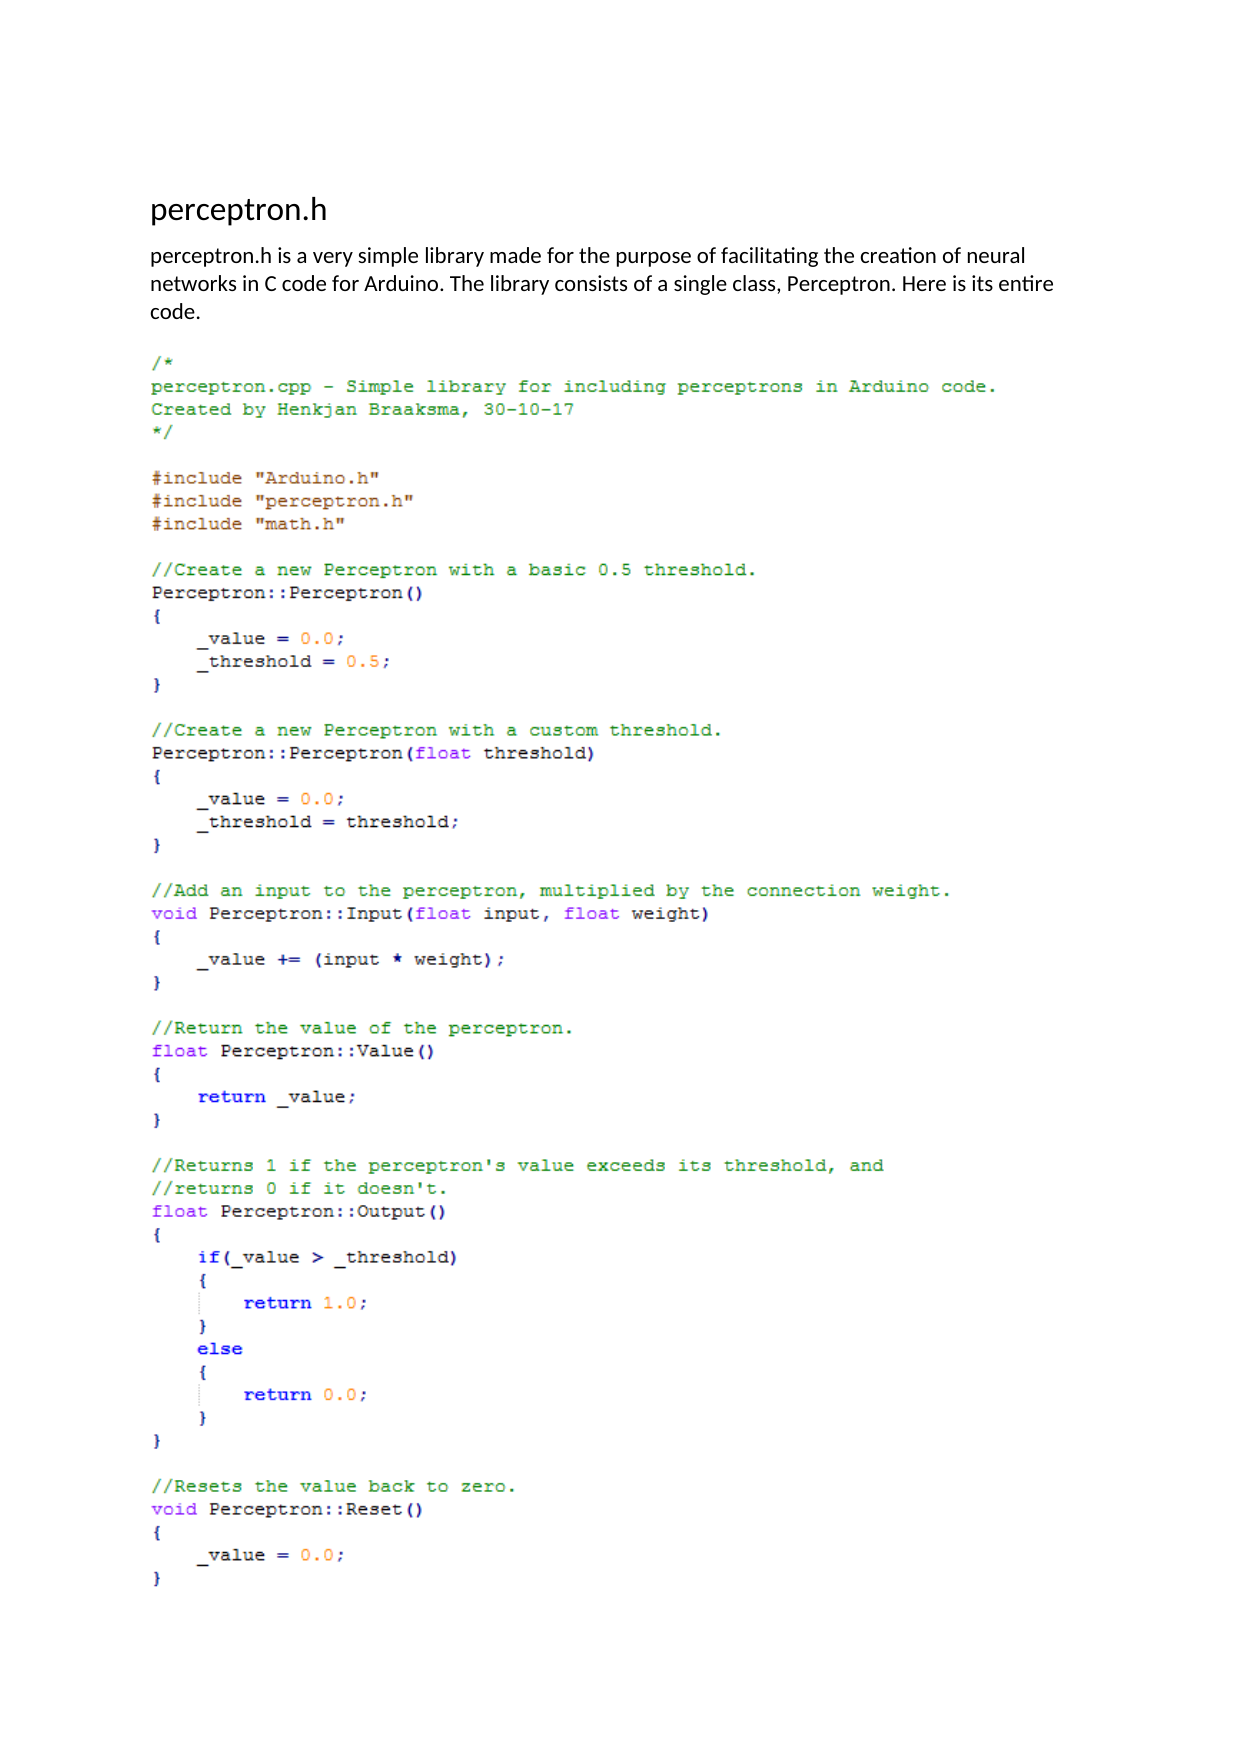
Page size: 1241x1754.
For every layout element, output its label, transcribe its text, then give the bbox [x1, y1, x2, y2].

subtitle perceptron.h [150, 187, 1090, 228]
text perceptron.h is a very simple library made for the purpose of facilitating the creation of neural networks in C code for Arduino. The library consists of a single class, Perceptron. Here is its entire code. [150, 241, 1090, 325]
picture [150, 352, 1014, 1595]
